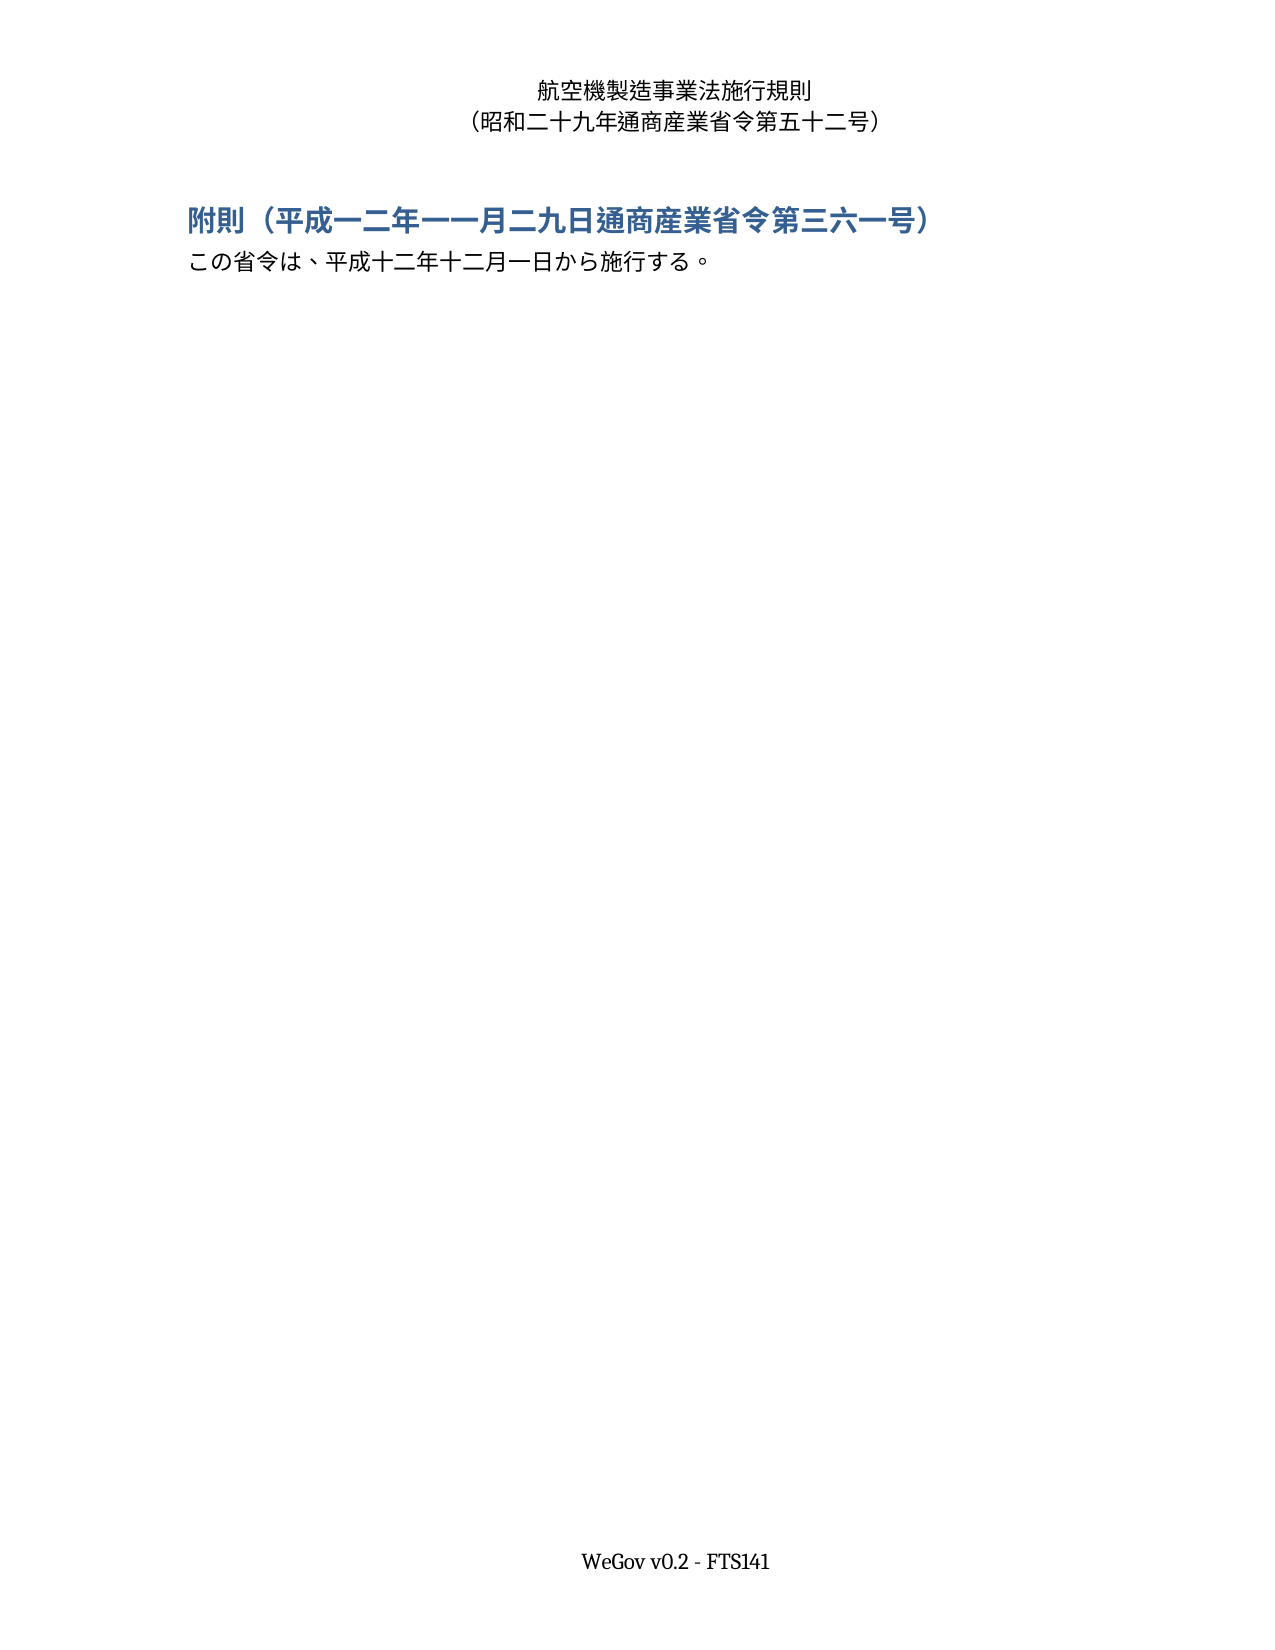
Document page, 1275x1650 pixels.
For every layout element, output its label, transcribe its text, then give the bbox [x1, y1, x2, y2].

text この省令は、平成十二年十二月一日から施行する。 [187, 246, 1087, 277]
subtitle 附則（平成一二年一一月二九日通商産業省令第三六一号） [187, 200, 1087, 240]
